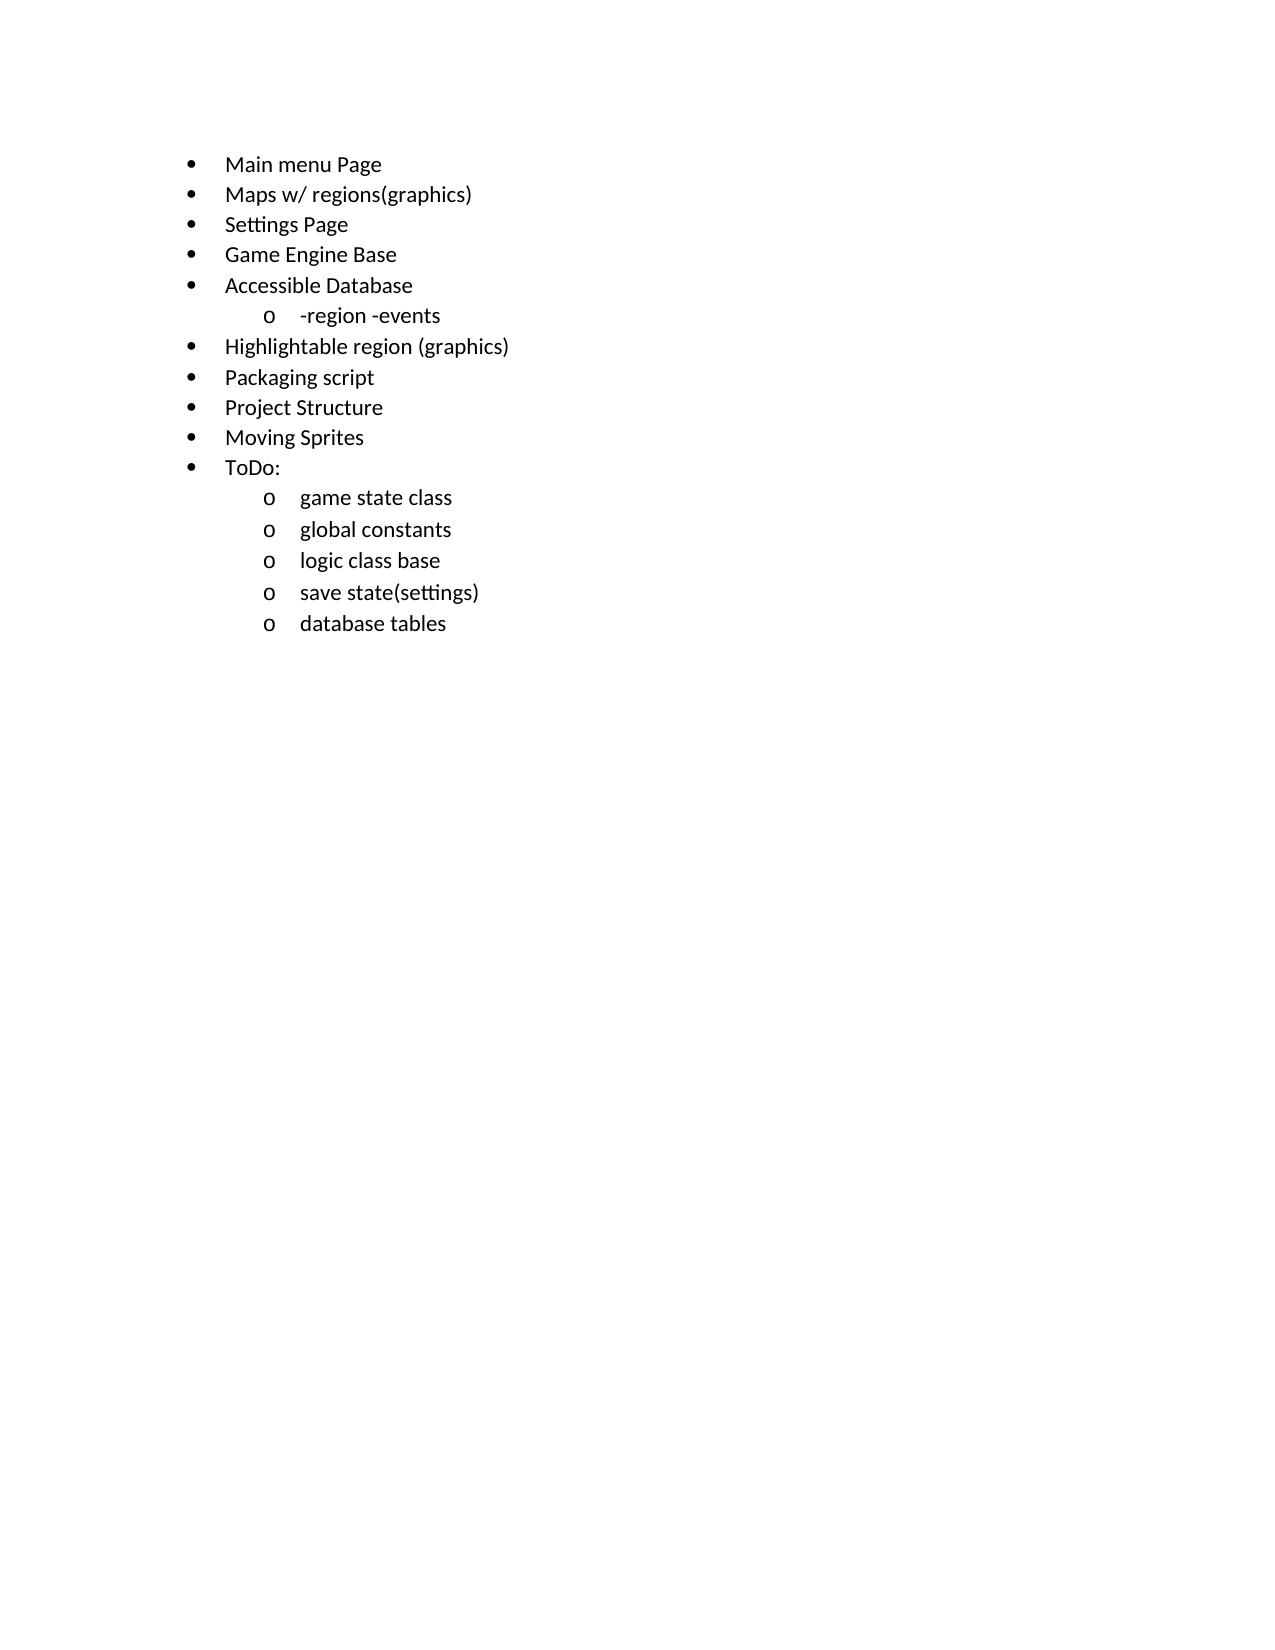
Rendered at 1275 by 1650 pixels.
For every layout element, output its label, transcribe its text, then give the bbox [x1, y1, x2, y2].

list global constants [262, 515, 1125, 544]
list save state(settings) [262, 578, 1125, 607]
list Maps w/ regions(graphics) [187, 180, 1125, 208]
list ToDo: [187, 453, 1125, 481]
list Project Structure [187, 393, 1125, 421]
list Game Engine Base [187, 241, 1125, 269]
list Highlightable region (graphics) [187, 332, 1125, 361]
list Main menu Page [187, 150, 1125, 178]
list Accessible Database [187, 271, 1125, 299]
list Packaging script [187, 363, 1125, 391]
list logic class base [262, 546, 1125, 576]
list -region -events [262, 301, 1125, 330]
list database tables [262, 609, 1125, 638]
list Settings Page [187, 210, 1125, 238]
list Moving Sprites [187, 423, 1125, 451]
list game state class [262, 483, 1125, 513]
